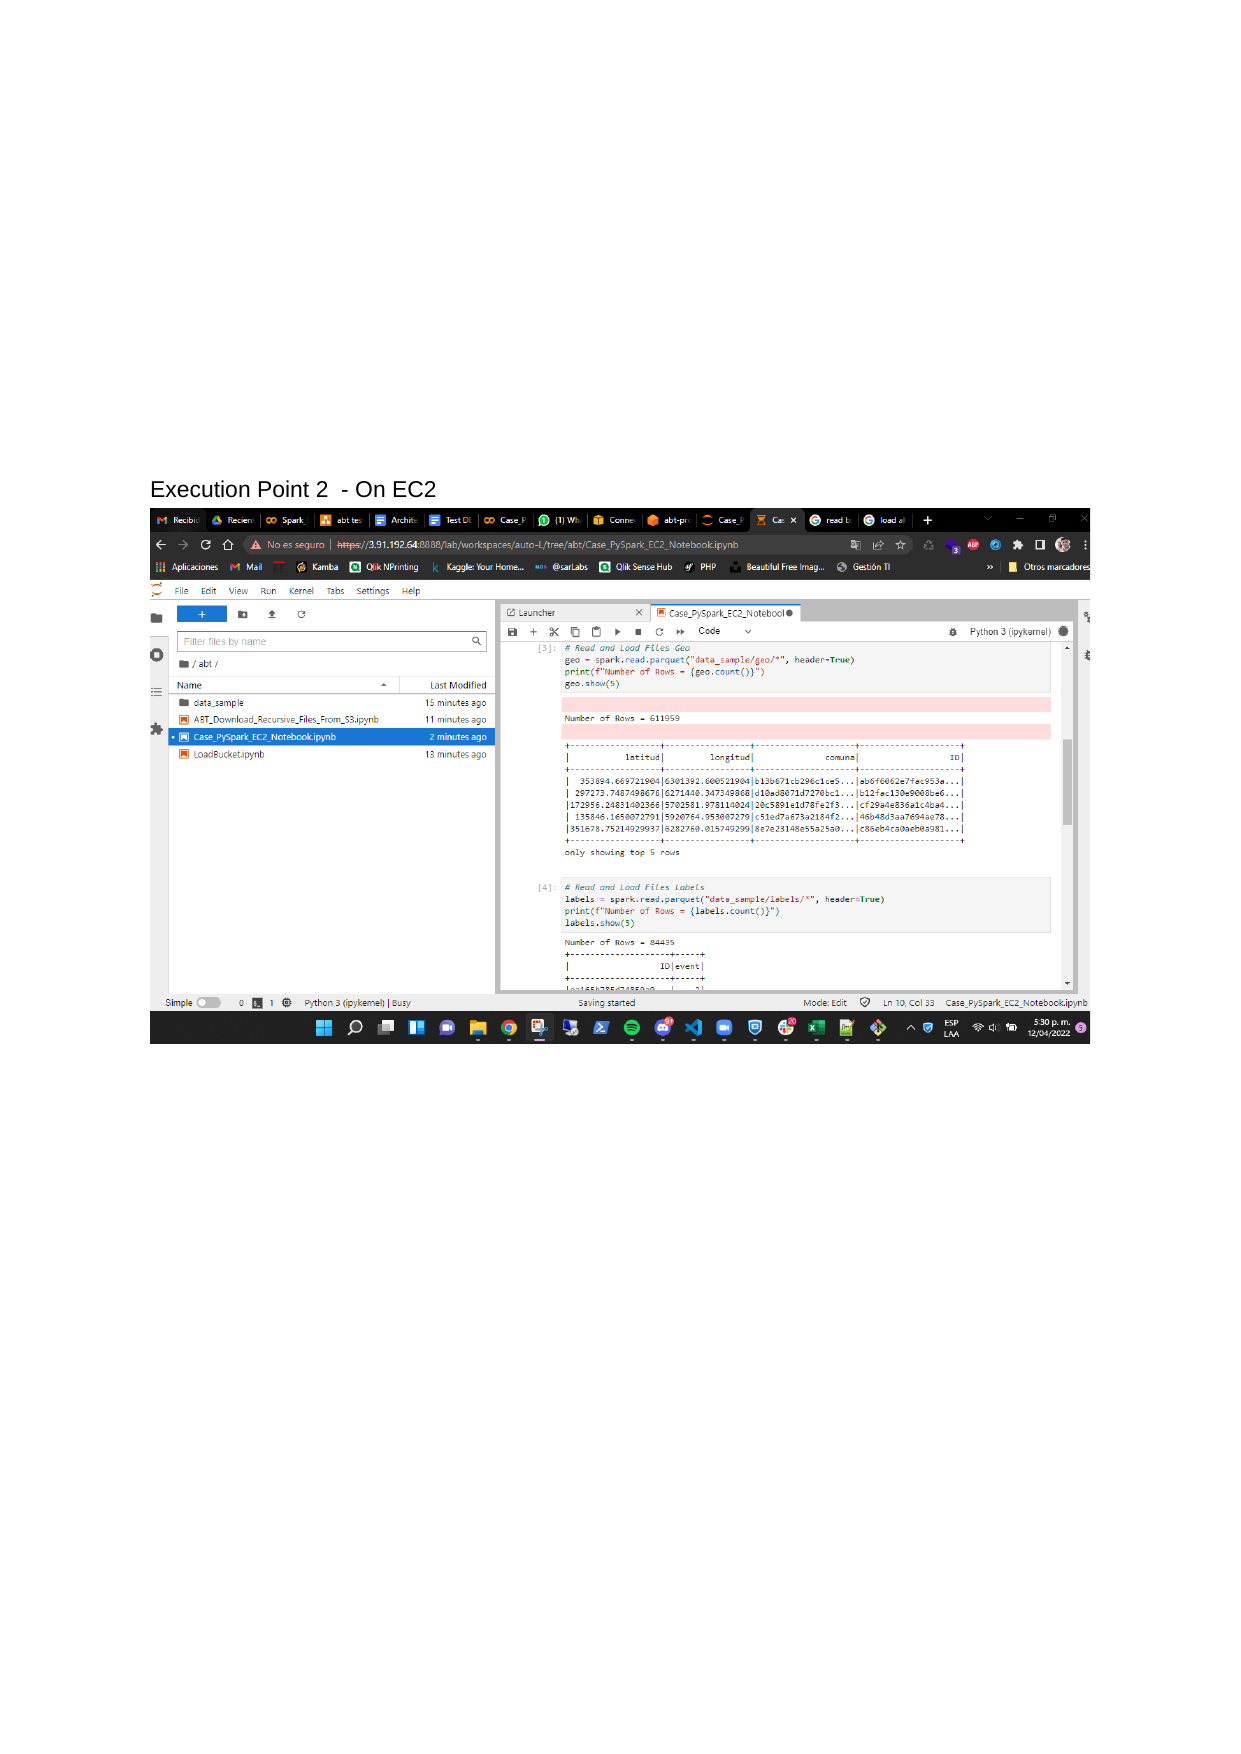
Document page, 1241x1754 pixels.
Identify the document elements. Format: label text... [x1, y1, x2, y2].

text Execution Point 2 - On EC2 [150, 476, 1090, 502]
picture [150, 508, 1091, 1044]
